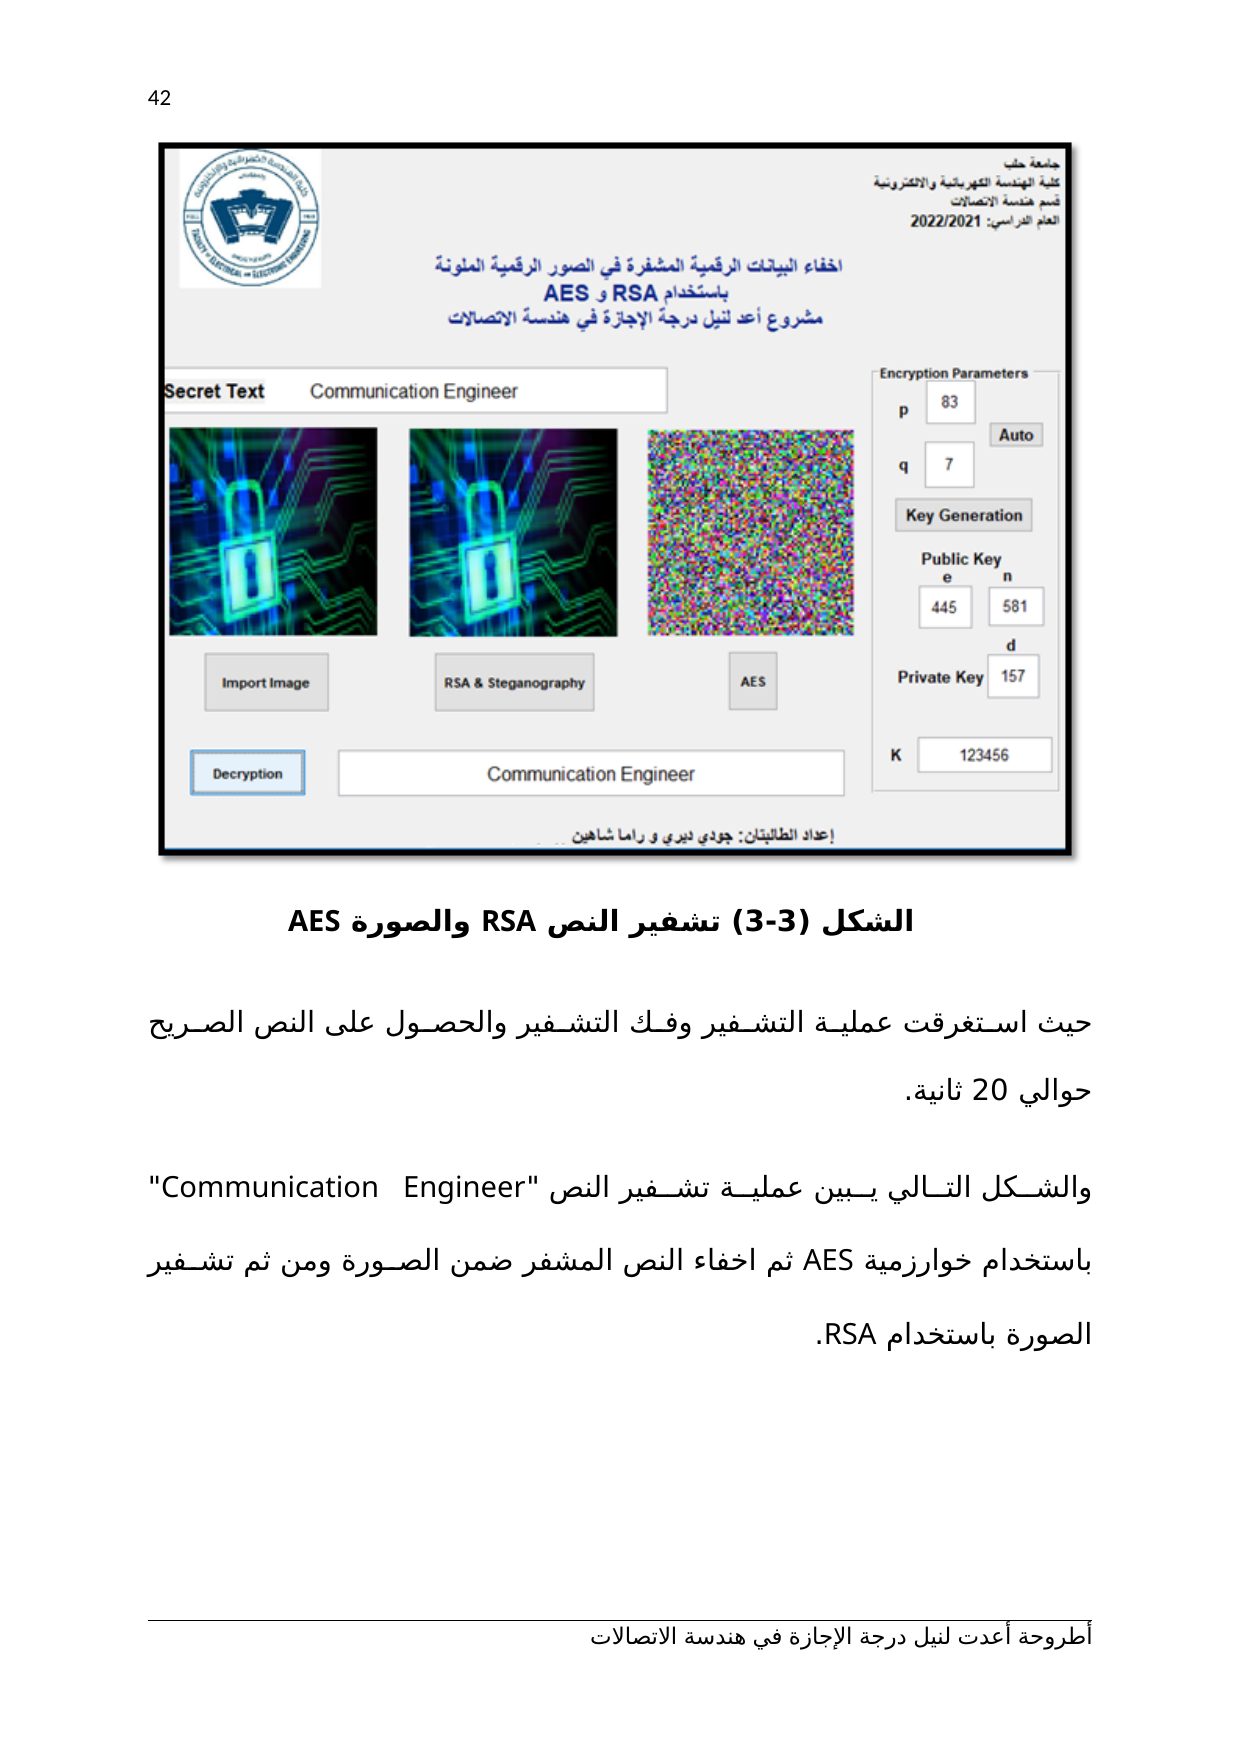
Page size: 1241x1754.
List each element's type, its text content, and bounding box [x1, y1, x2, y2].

picture [154, 138, 1086, 870]
text والشكل التالي يبين عملية تشفير النص "Communication Engineer" باستخدام خوارزمية AES ثم اخفاء النص المشفر ضمن الصورة ومن ثم تشفير الصورة باستخدام RSA. [148, 1166, 1092, 1353]
text حيث استغرقت عملية التشفير وفك التشفير والحصول على النص الصريح حوالي 20 ثانية. [148, 1005, 1092, 1107]
text الشكل (3-3) تشفير النص RSA والصورة AES [148, 901, 1055, 940]
